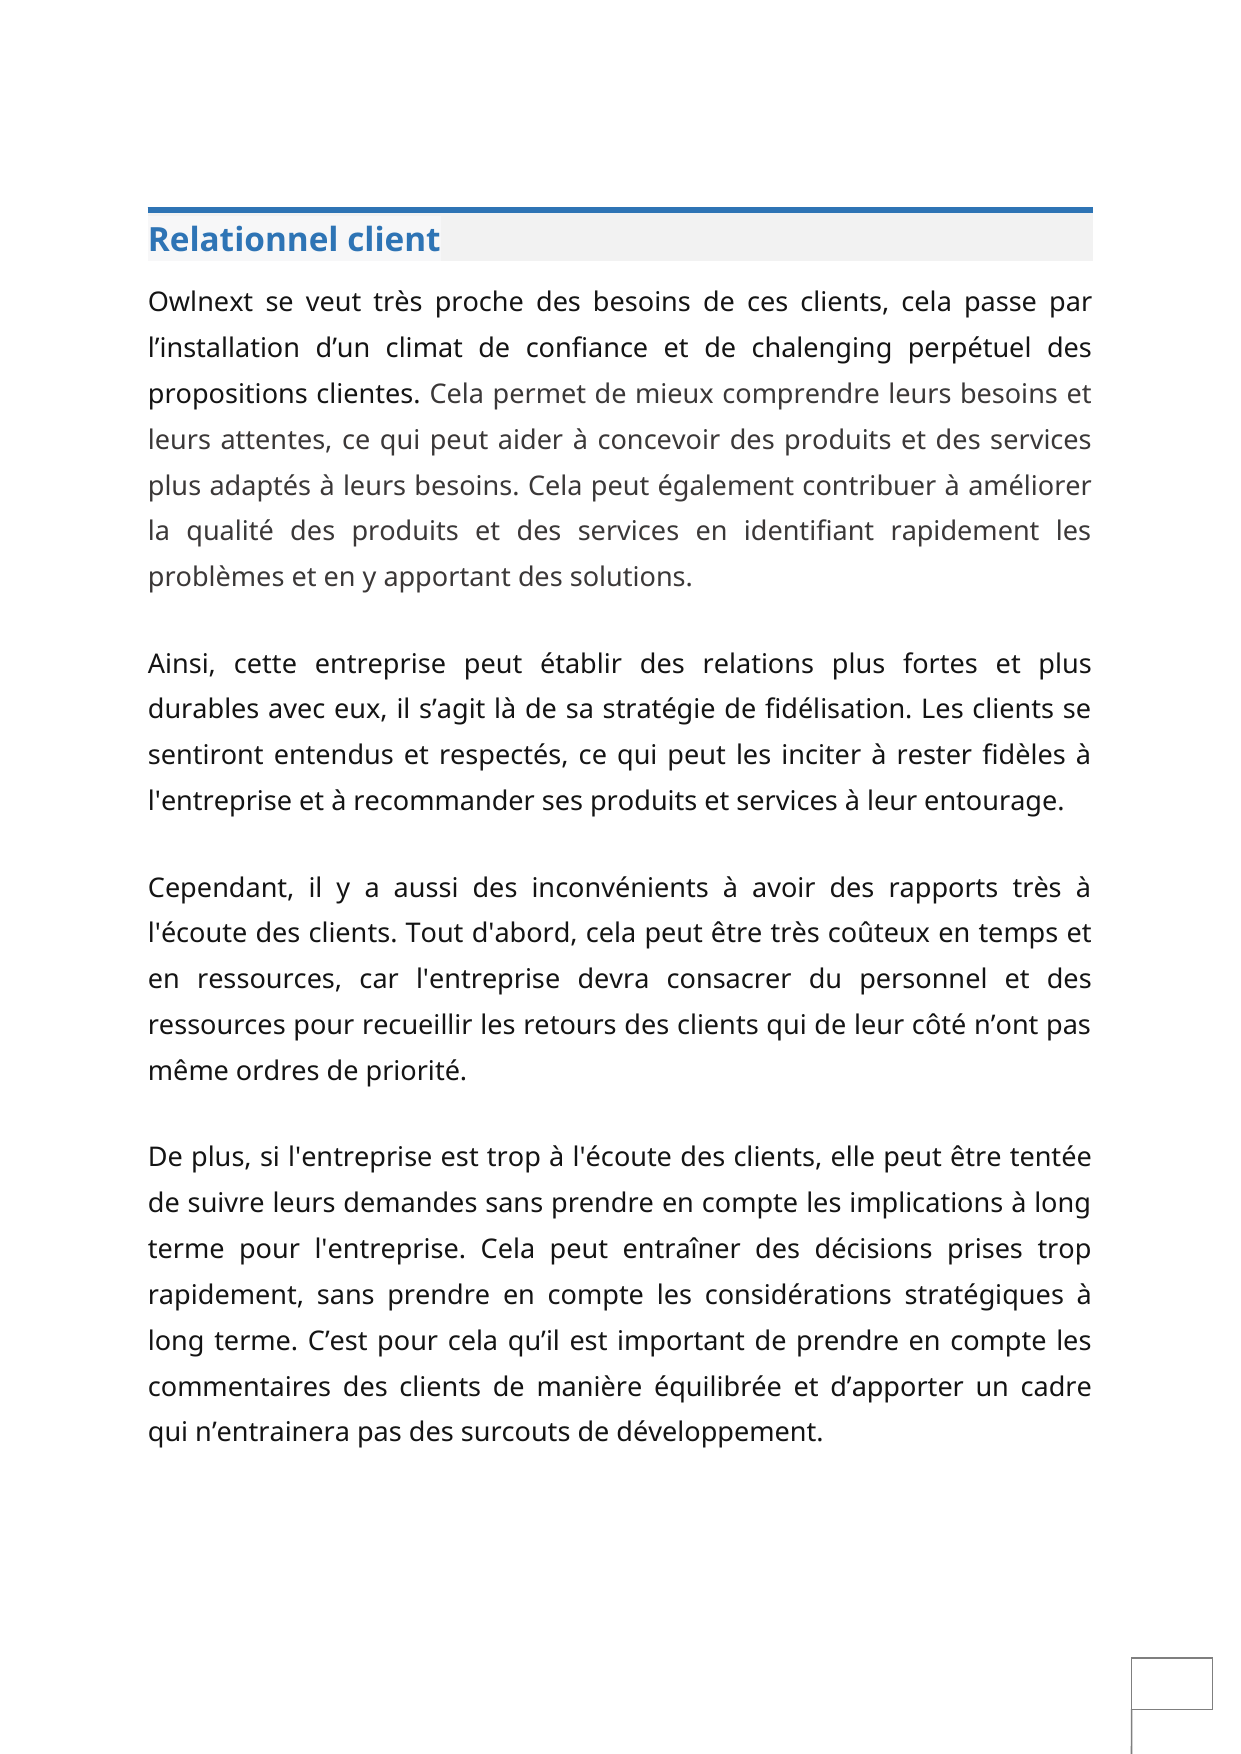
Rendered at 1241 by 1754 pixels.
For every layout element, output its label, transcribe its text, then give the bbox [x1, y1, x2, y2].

text Owlnext se veut très proche des besoins de ces clients, cela passe par l’installation d’un climat de confiance et de chalenging perpétuel des propositions clientes. Cela permet de mieux comprendre leurs besoins et leurs attentes, ce qui peut aider à concevoir des produits et des services plus adaptés à leurs besoins. Cela peut également contribuer à améliorer la qualité des produits et des services en identifiant rapidement les problèmes et en y apportant des solutions. [148, 274, 1093, 594]
text Cependant, il y a aussi des inconvénients à avoir des rapports très à l'écoute des clients. Tout d'abord, cela peut être très coûteux en temps et en ressources, car l'entreprise devra consacrer du personnel et des ressources pour recueillir les retours des clients qui de leur côté n’ont pas même ordres de priorité. [148, 859, 1093, 1088]
text De plus, si l'entreprise est trop à l'écoute des clients, elle peut être tentée de suivre leurs demandes sans prendre en compte les implications à long terme pour l'entreprise. Cela peut entraîner des décisions prises trop rapidement, sans prendre en compte les considérations stratégiques à long terme. C’est pour cela qu’il est important de prendre en compte les commentaires des clients de manière équilibrée et d’apporter un cadre qui n’entrainera pas des surcouts de développement. [148, 1129, 1093, 1450]
text Ainsi, cette entreprise peut établir des relations plus fortes et plus durables avec eux, il s’agit là de sa stratégie de fidélisation. Les clients se sentiront entendus et respectés, ce qui peut les inciter à rester fidèles à l'entreprise et à recommander ses produits et services à leur entourage. [148, 635, 1093, 818]
subtitle Relationnel client [148, 213, 1093, 261]
